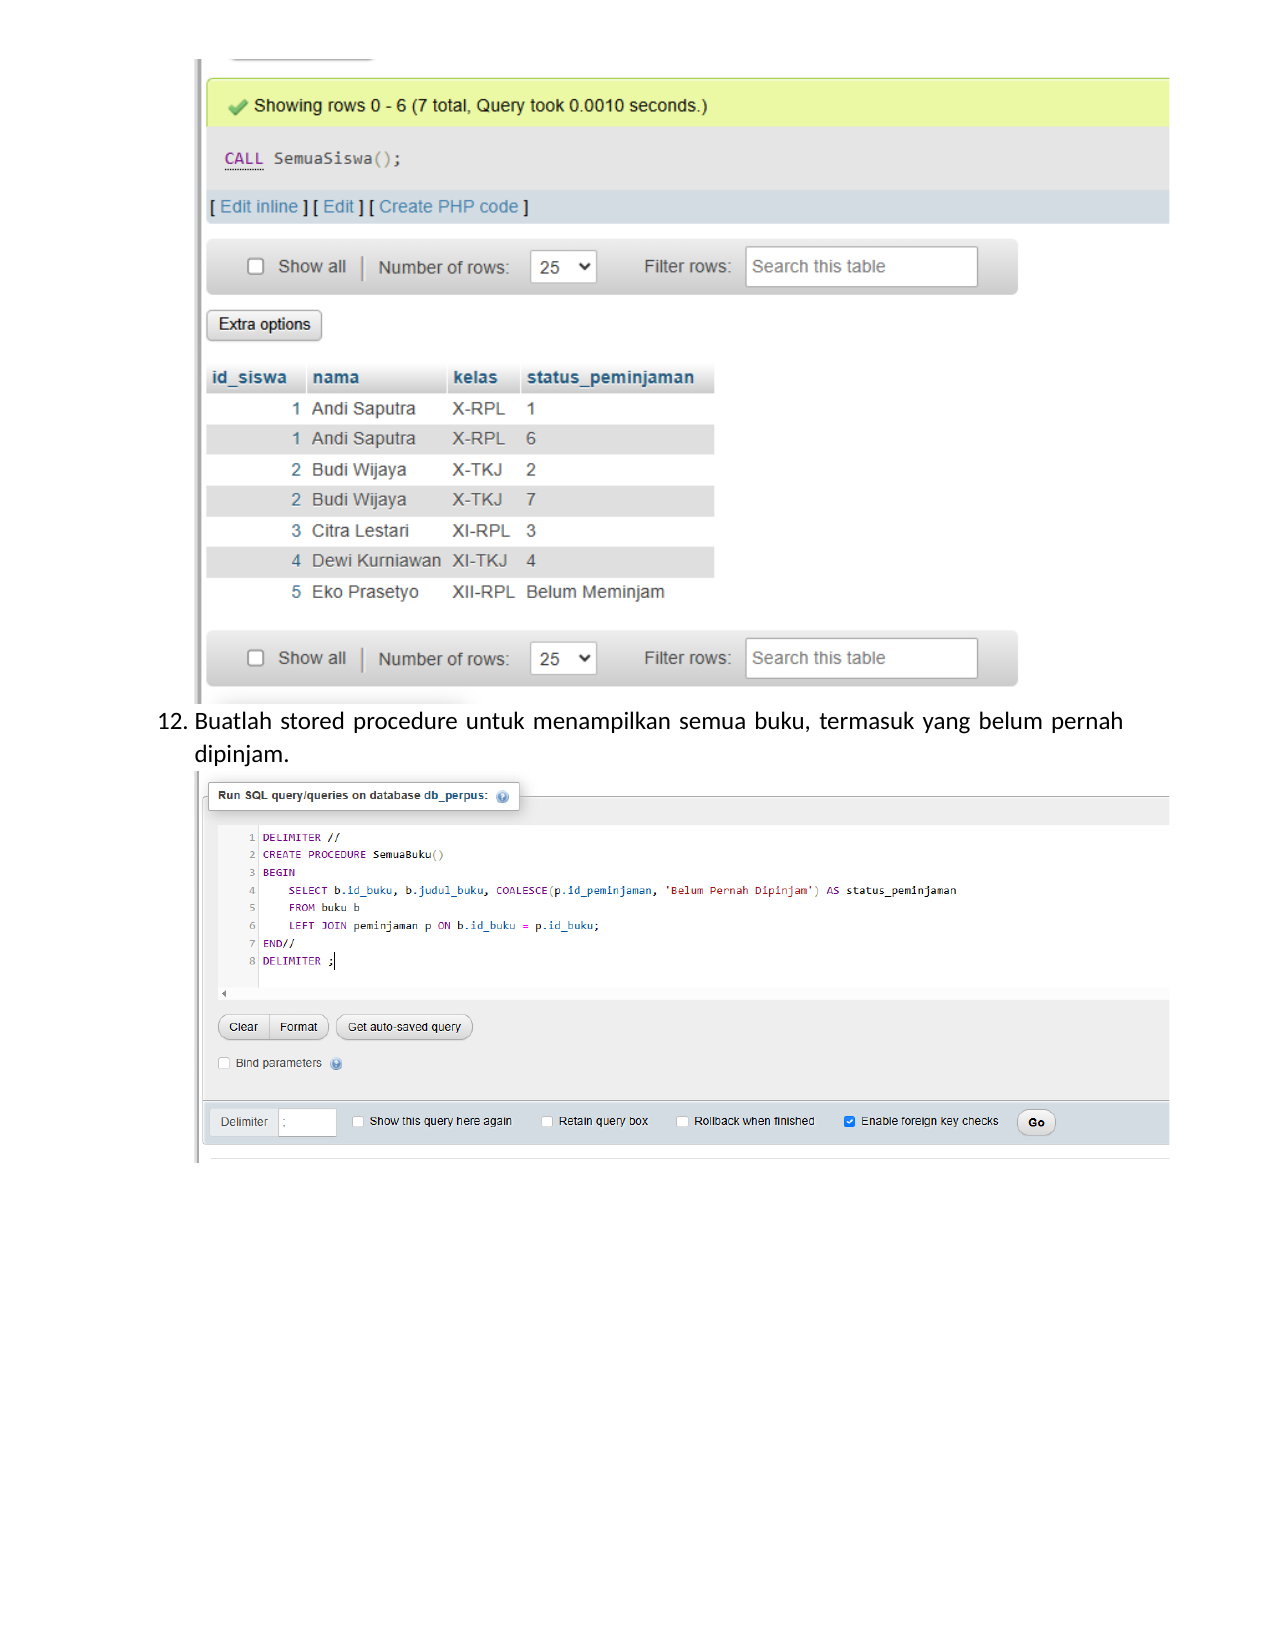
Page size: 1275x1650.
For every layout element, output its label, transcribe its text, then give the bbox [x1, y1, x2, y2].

list Buatlah stored procedure untuk menampilkan semua buku, termasuk yang belum pernah dipinjam. [157, 706, 1125, 769]
picture [194, 59, 1170, 704]
picture [194, 771, 1170, 1163]
